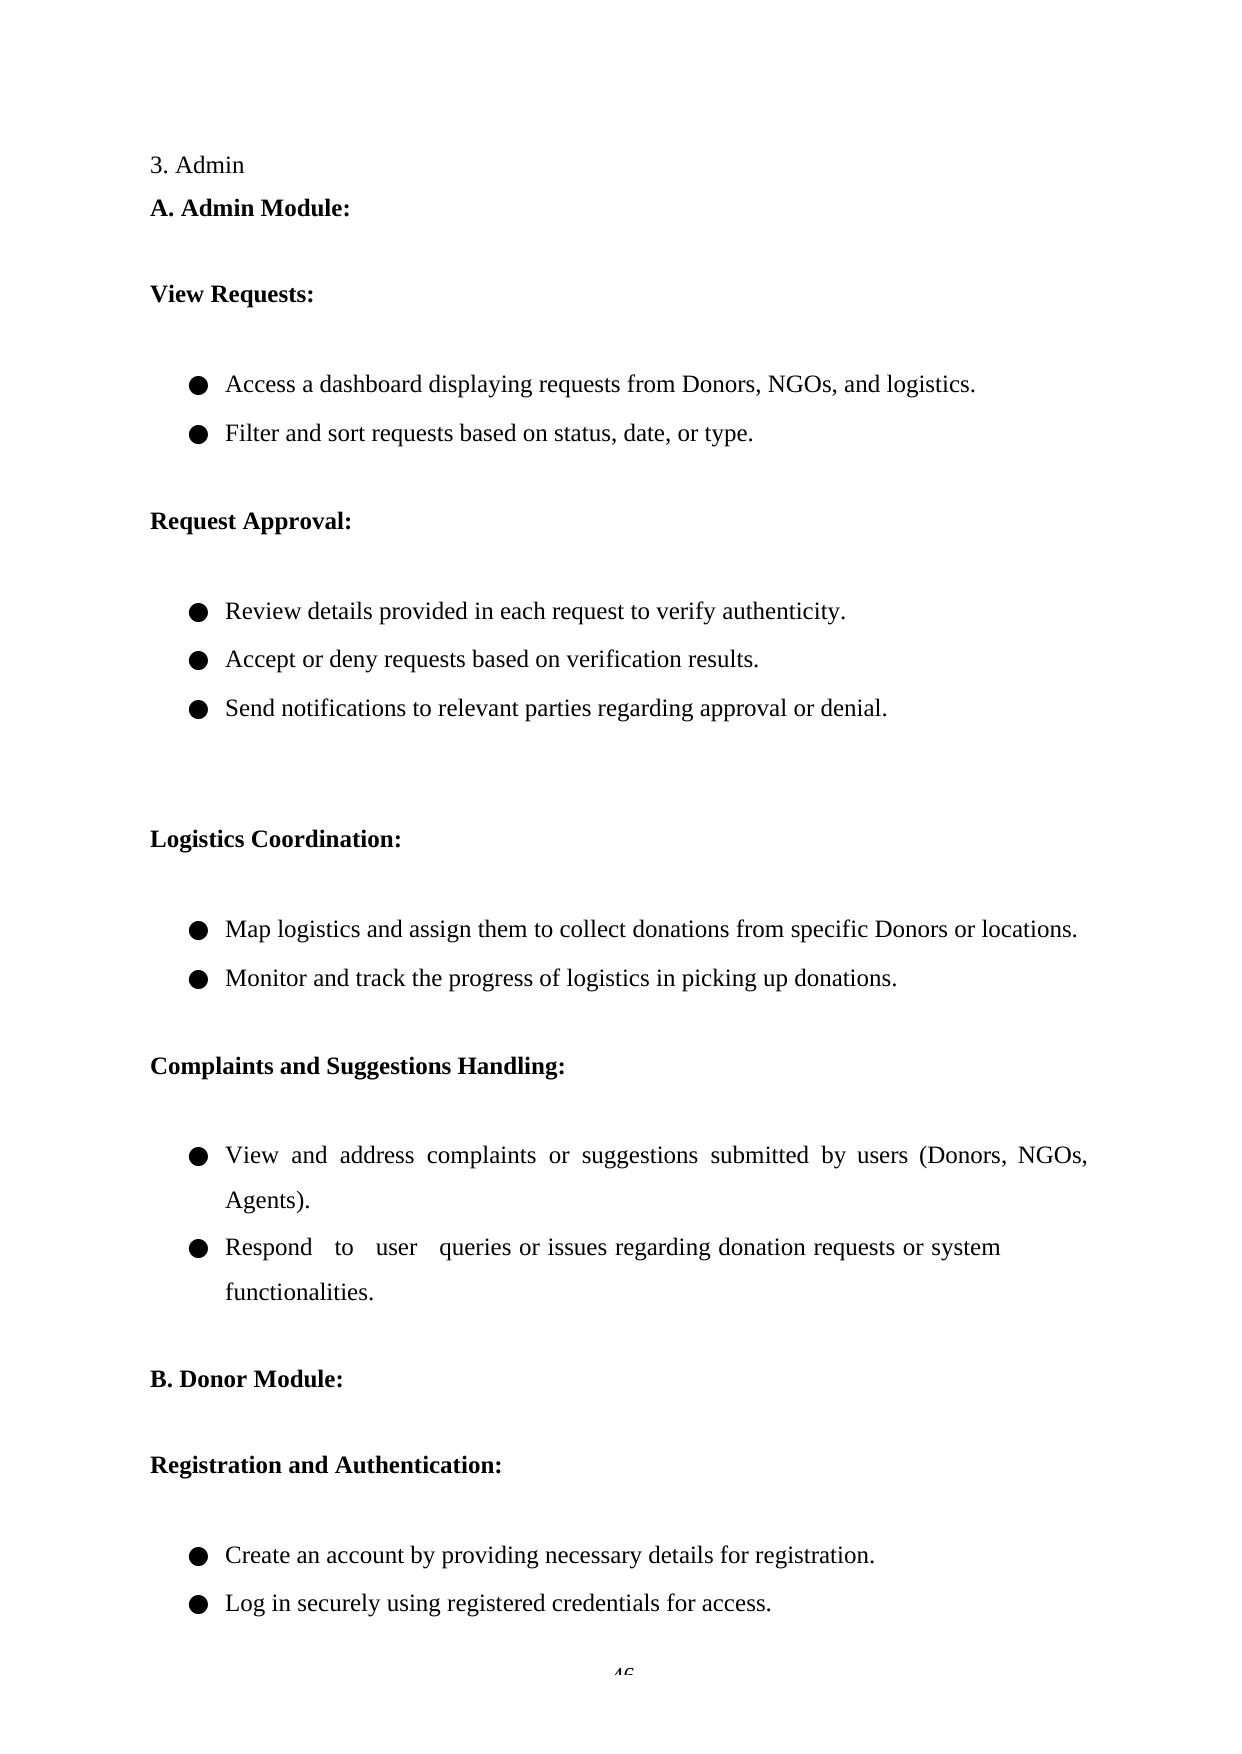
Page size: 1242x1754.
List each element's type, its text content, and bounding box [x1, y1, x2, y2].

list Admin [150, 150, 1167, 179]
list Respond to user queries or issues regarding donation requests or system functionalities. [187, 1229, 1090, 1306]
list Filter and sort requests based on status, date, or type. [187, 414, 1167, 448]
list Log in securely using registered credentials for access. [187, 1585, 1167, 1619]
text View Requests: [150, 279, 1167, 308]
text Registration and Authentication: [150, 1450, 1167, 1479]
list View and address complaints or suggestions submitted by users (Donors, NGOs, Agents). [187, 1137, 1090, 1214]
subtitle Complaints and Suggestions Handling: [150, 1051, 1167, 1079]
list Monitor and track the progress of logistics in picking up donations. [187, 959, 1167, 993]
subtitle Logistics Coordination: [150, 824, 1167, 853]
list Map logistics and assign them to collect donations from specific Donors or locations. [187, 911, 1167, 945]
list Review details provided in each request to verify authenticity. [187, 592, 1167, 626]
list Create an account by providing necessary details for registration. [187, 1536, 1167, 1570]
list Accept or deny requests based on verification results. [187, 641, 1167, 675]
subtitle Admin Module: [150, 193, 1167, 222]
subtitle Request Approval: [150, 506, 1167, 535]
list Access a dashboard displaying requests from Donors, NGOs, and logistics. [187, 366, 1167, 400]
list Send notifications to relevant parties regarding approval or denial. [187, 689, 1167, 724]
subtitle Donor Module: [150, 1364, 1167, 1392]
